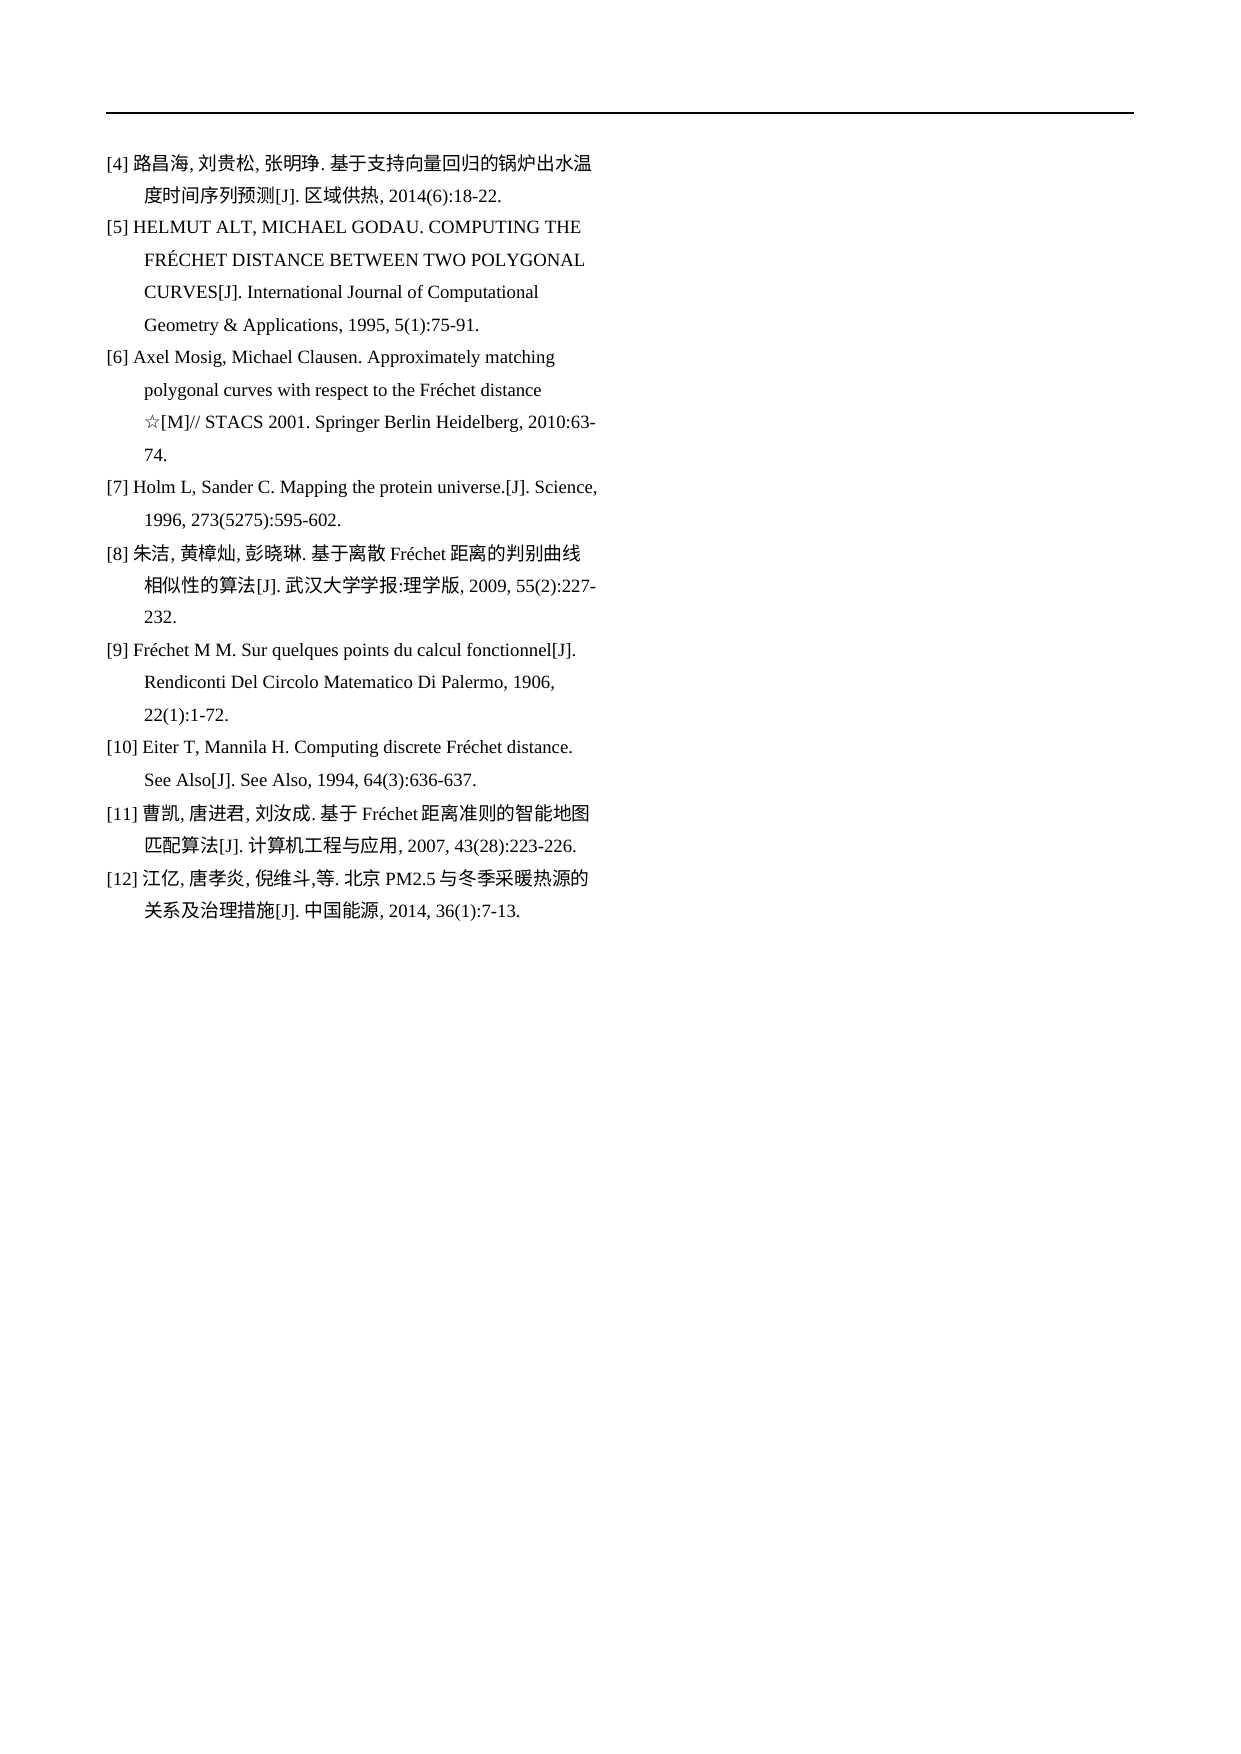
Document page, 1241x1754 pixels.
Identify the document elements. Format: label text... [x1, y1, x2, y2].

text [7] Holm L, Sander C. Mapping the protein universe.[J]. Science, 1996, 273(5275):595-602. [106, 471, 598, 536]
text [4] 路昌海, 刘贵松, 张明琤. 基于支持向量回归的锅炉出水温度时间序列预测[J]. 区域供热, 2014(6):18-22. [106, 146, 598, 211]
text [9] Fréchet M M. Sur quelques points du calcul fonctionnel[J]. Rendiconti Del Circolo Matematico Di Palermo, 1906, 22(1):1-72. [106, 633, 598, 731]
text [10] Eiter T, Mannila H. Computing discrete Fréchet distance. See Also[J]. See Also, 1994, 64(3):636-637. [106, 731, 598, 796]
text [11] 曹凯, 唐进君, 刘汝成. 基于Fréchet距离准则的智能地图匹配算法[J]. 计算机工程与应用, 2007, 43(28):223-226. [106, 796, 598, 861]
text [8] 朱洁, 黄樟灿, 彭晓琳. 基于离散Fréchet距离的判别曲线相似性的算法[J]. 武汉大学学报:理学版, 2009, 55(2):227-232. [106, 536, 598, 633]
text [12] 江亿, 唐孝炎, 倪维斗,等. 北京PM2.5与冬季采暖热源的关系及治理措施[J]. 中国能源, 2014, 36(1):7-13. [106, 861, 598, 926]
